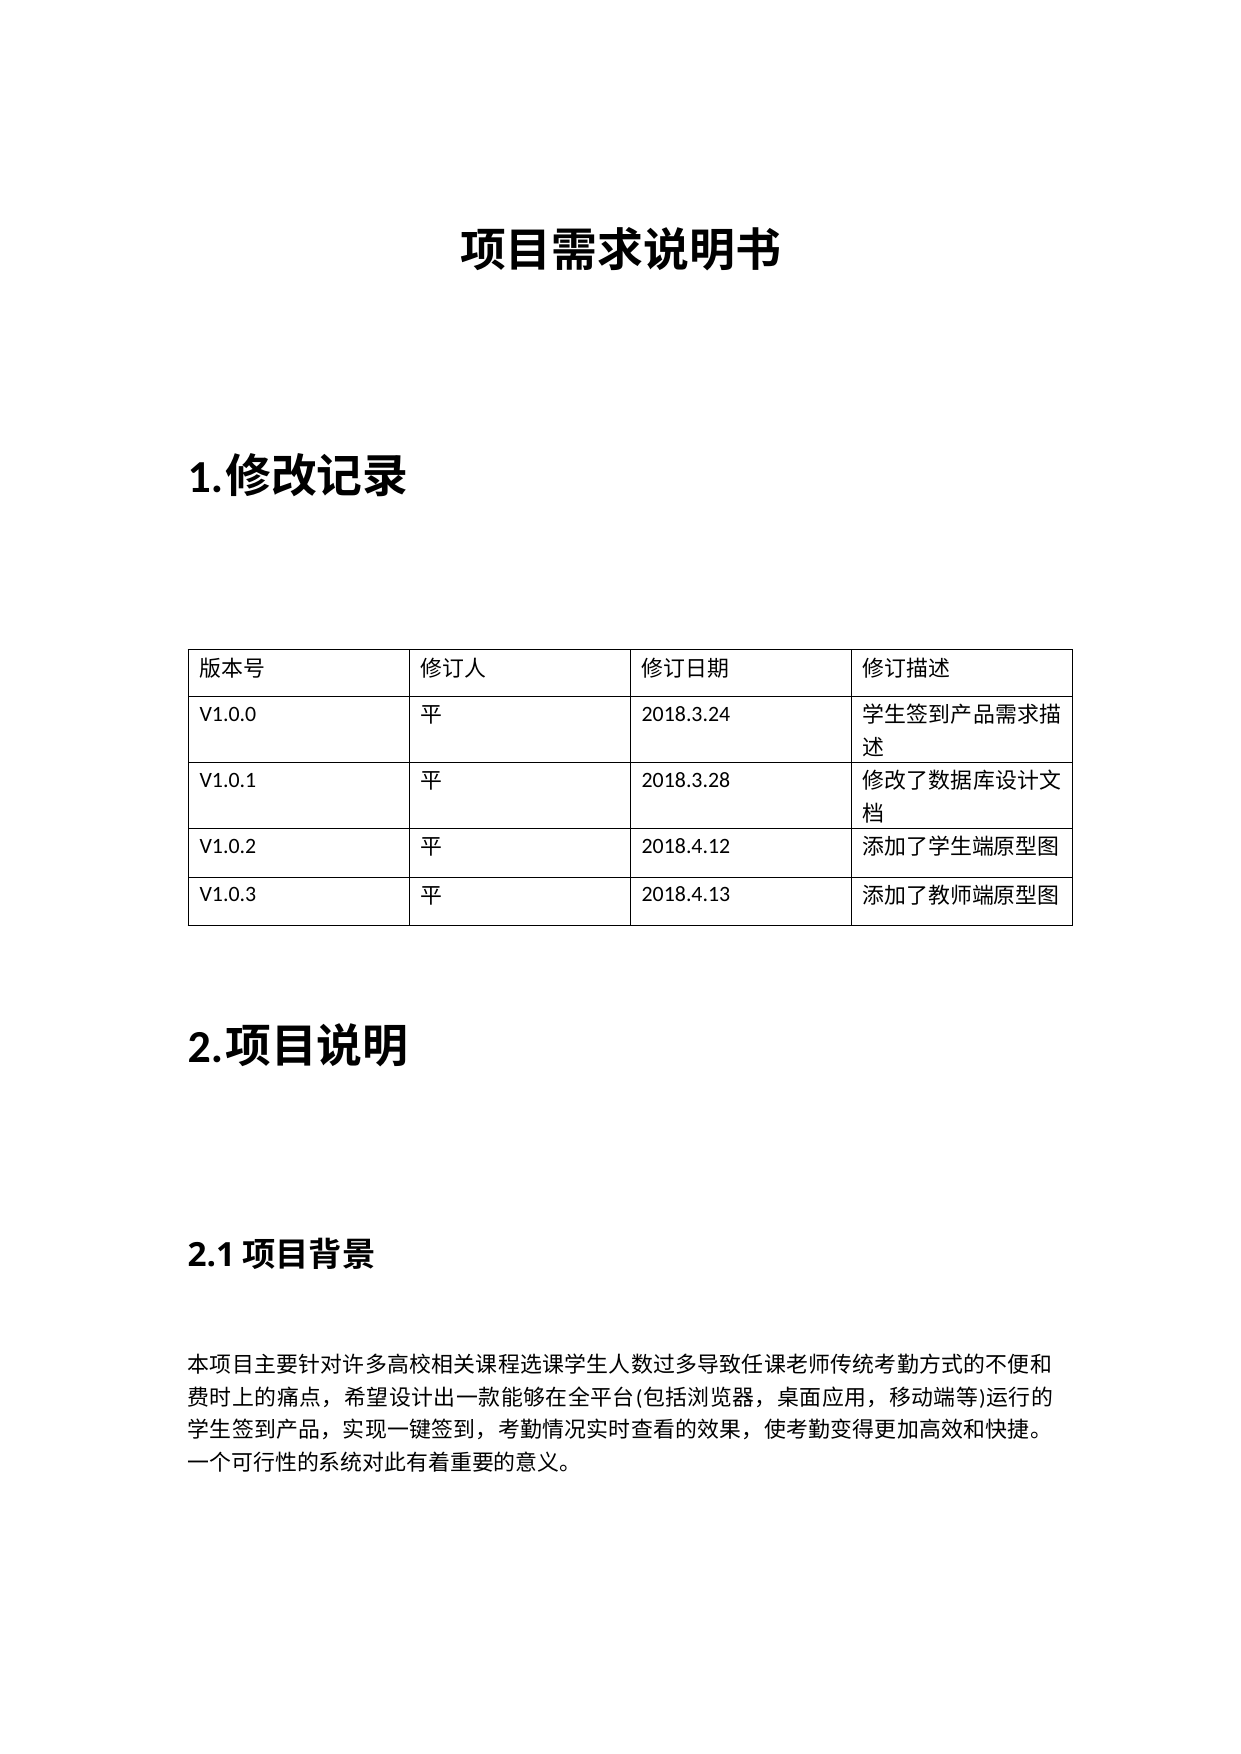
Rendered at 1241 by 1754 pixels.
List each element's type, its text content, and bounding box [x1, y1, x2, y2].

text 本项目主要针对许多高校相关课程选课学生人数过多导致任课老师传统考勤方式的不便和费时上的痛点，希望设计出一款能够在全平台(包括浏览器，桌面应用，移动端等)运行的学生签到产品，实现一键签到，考勤情况实时查看的效果，使考勤变得更加高效和快捷。一个可行性的系统对此有着重要的意义。 [187, 1347, 1053, 1477]
table_cell V1.0.1 [189, 763, 409, 828]
table_cell 学生签到产品需求描述 [852, 697, 1072, 762]
table_cell 修改了数据库设计文档 [852, 763, 1072, 828]
table_header 修订描述 [852, 650, 1072, 696]
table_cell V1.0.2 [189, 829, 409, 877]
table_cell 2018.3.24 [631, 697, 851, 762]
table_cell 平 [410, 878, 630, 925]
table_header 修订人 [410, 650, 630, 696]
table_cell 2018.4.12 [631, 829, 851, 877]
table_header 版本号 [189, 650, 409, 696]
table_cell 平 [410, 829, 630, 877]
subtitle 修改记录 [187, 424, 1053, 521]
table_cell 添加了学生端原型图 [852, 829, 1072, 877]
table_cell 平 [410, 697, 630, 762]
subtitle 2.1项目背景 [187, 1220, 1053, 1285]
table_header 修订日期 [631, 650, 851, 696]
table_cell 2018.4.13 [631, 878, 851, 925]
table_cell V1.0.3 [189, 878, 409, 925]
table_cell V1.0.0 [189, 697, 409, 762]
table_cell 2018.3.28 [631, 763, 851, 828]
subtitle 项目需求说明书 [187, 197, 1053, 295]
table_cell 平 [410, 763, 630, 828]
subtitle 项目说明 [187, 994, 1053, 1092]
table_cell 添加了教师端原型图 [852, 878, 1072, 925]
